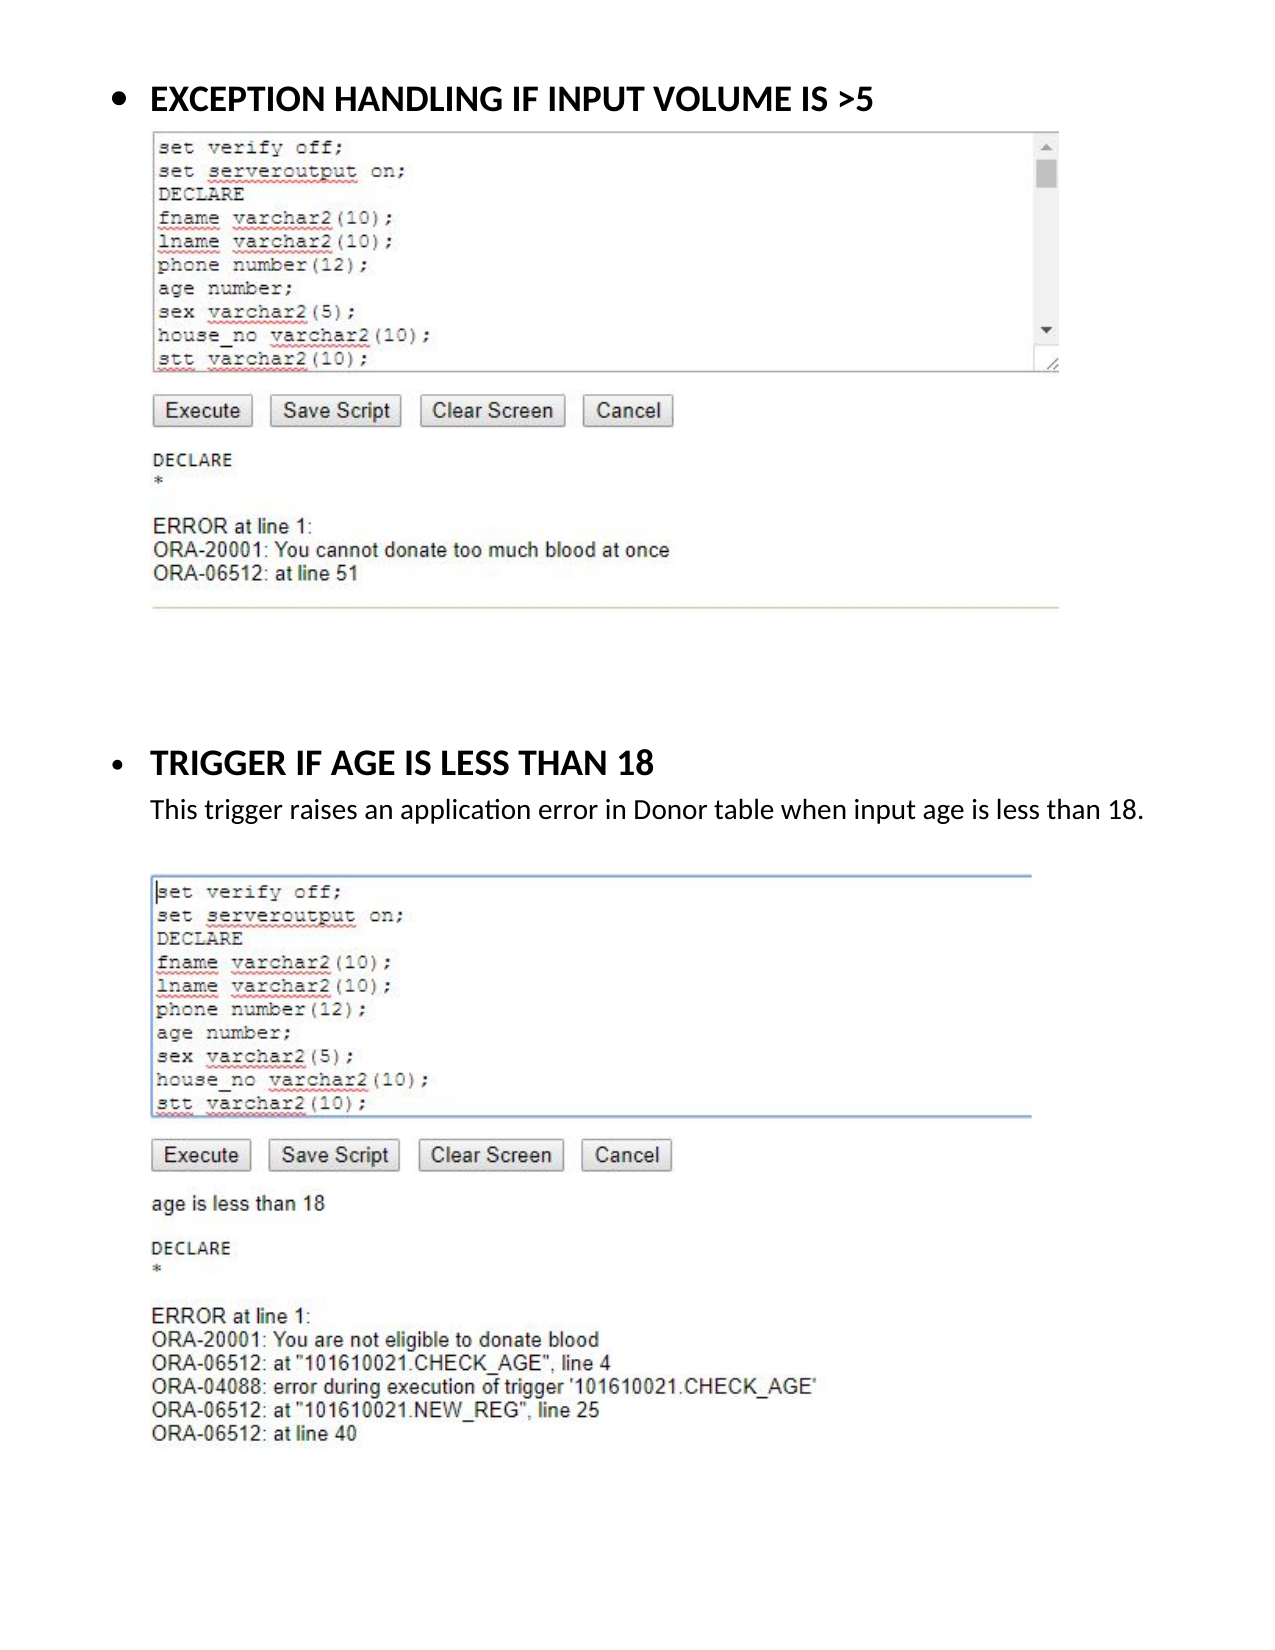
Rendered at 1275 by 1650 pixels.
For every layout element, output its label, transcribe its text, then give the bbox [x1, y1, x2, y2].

picture [150, 873, 1032, 1466]
list TRIGGER IF AGE IS LESS THAN 18 [112, 739, 1200, 784]
list This trigger raises an application error in Donor table when input age is less than 18. [150, 791, 1200, 827]
picture [150, 127, 1059, 612]
list EXCEPTION HANDLING IF INPUT VOLUME IS >5 [112, 75, 1200, 121]
